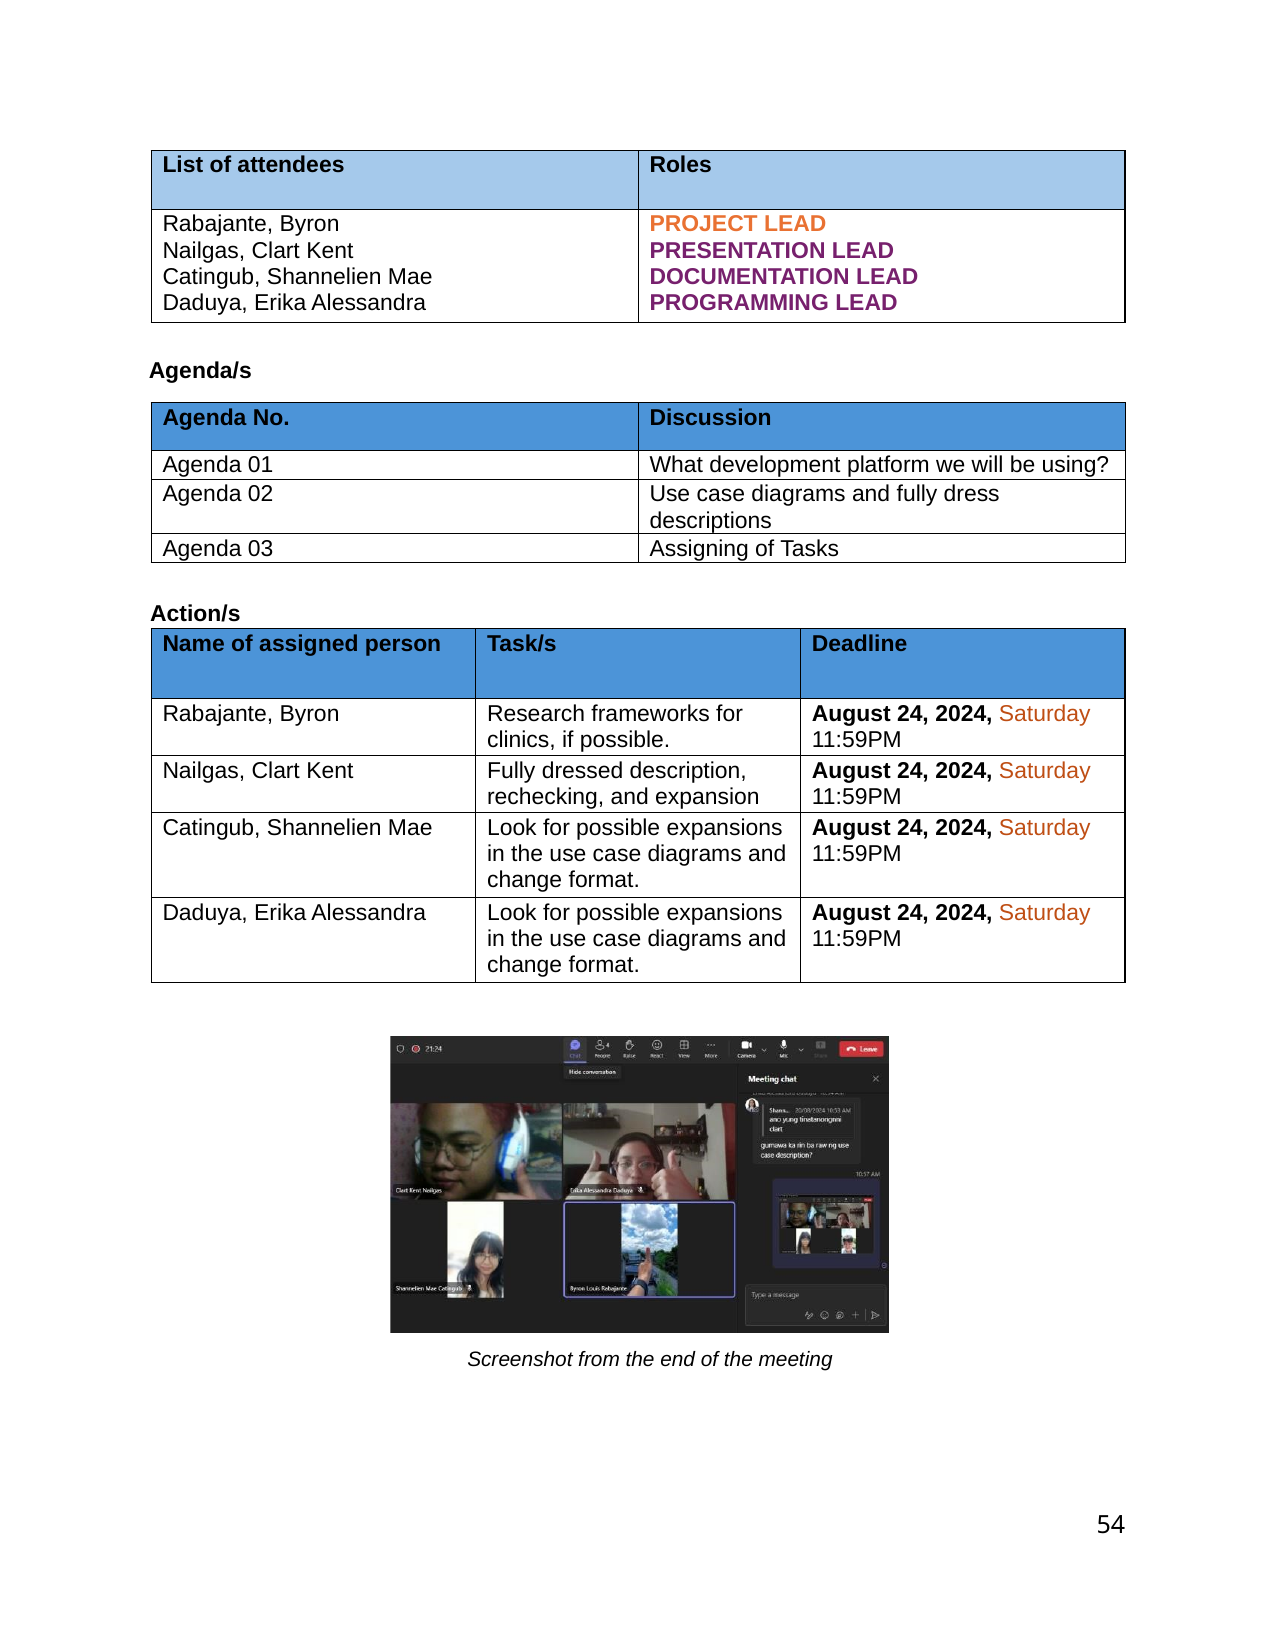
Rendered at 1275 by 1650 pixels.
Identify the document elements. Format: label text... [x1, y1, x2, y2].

table_cell Research frameworks for clinics, if possible. [476, 699, 800, 755]
table_cell Agenda 02 [152, 480, 638, 533]
table_cell August 24, 2024, Saturday 11:59PM [801, 813, 1124, 897]
table_cell Look for possible expansions in the use case diagrams and change format. [476, 898, 800, 982]
table_cell Use case diagrams and fully dress descriptions [639, 480, 1125, 533]
table_cell August 24, 2024, Saturday 11:59PM [801, 898, 1124, 982]
table_header Deadline [801, 629, 1124, 698]
table_cell Roles [639, 151, 1124, 209]
table_cell What development platform we will be using? [639, 451, 1125, 479]
picture [390, 1036, 889, 1333]
table_cell August 24, 2024, Saturday 11:59PM [801, 699, 1124, 755]
table_header Name of assigned person [152, 629, 475, 698]
table_cell August 24, 2024, Saturday 11:59PM [801, 756, 1124, 812]
table_cell Rabajante, Byron Nailgas, Clart Kent Catingub, Shannelien Mae Daduya, Erika Alessandra [152, 210, 638, 322]
table_cell Fully dressed description, rechecking, and expansion [476, 756, 800, 812]
table_cell Agenda 01 [152, 451, 638, 479]
table_header Agenda No. [152, 403, 638, 450]
table_header Task/s [476, 629, 800, 698]
table_cell Look for possible expansions in the use case diagrams and change format. [476, 813, 800, 897]
text Screenshot from the end of the meeting [150, 1347, 1124, 1371]
table_cell Nailgas, Clart Kent [152, 756, 475, 812]
text Action/s [150, 600, 1125, 626]
text Agenda/s [148, 357, 1125, 384]
table_cell Rabajante, Byron [152, 699, 475, 755]
table_cell Assigning of Tasks [639, 534, 1125, 562]
table_cell List of attendees [152, 151, 638, 209]
table_header Discussion [639, 403, 1125, 450]
table_cell Daduya, Erika Alessandra [152, 898, 475, 982]
table_cell PROJECT LEAD PRESENTATION LEAD DOCUMENTATION LEAD PROGRAMMING LEAD [639, 210, 1124, 322]
table_cell Catingub, Shannelien Mae [152, 813, 475, 897]
table_cell Agenda 03 [152, 534, 638, 562]
